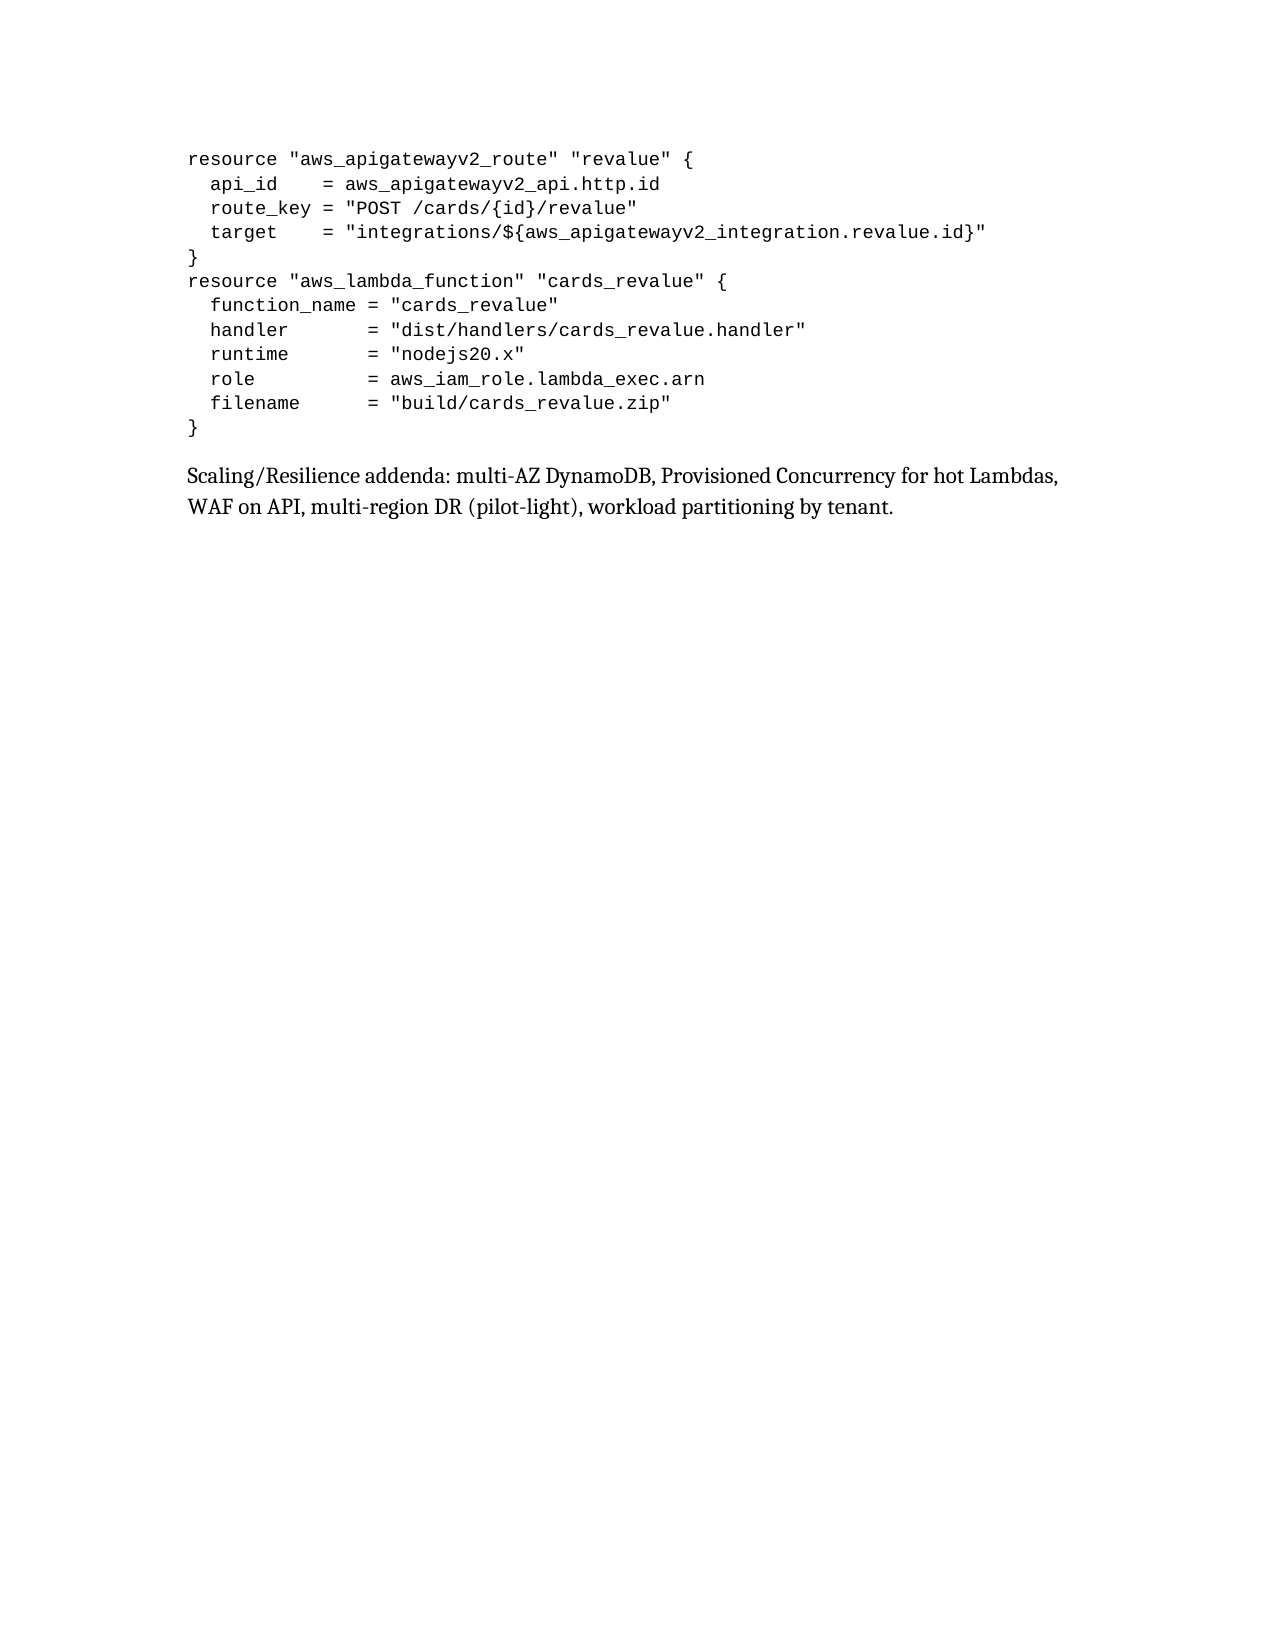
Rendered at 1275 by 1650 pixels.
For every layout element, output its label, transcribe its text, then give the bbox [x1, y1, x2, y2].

text resource "aws_apigatewayv2_route" "revalue" { api_id = aws_apigatewayv2_api.http.id route_key = "POST /cards/{id}/revalue" target = "integrations/${aws_apigatewayv2_integration.revalue.id}" } resource "aws_lambda_function" "cards_revalue" { function_name = "cards_revalue" handler = "dist/handlers/cards_revalue.handler" runtime = "nodejs20.x" role = aws_iam_role.lambda_exec.arn filename = "build/cards_revalue.zip" } [187, 150, 1087, 439]
text Scaling/Resilience addenda: multi-AZ DynamoDB, Provisioned Concurrency for hot Lambdas, WAF on API, multi-region DR (pilot-light), workload partitioning by tenant. [187, 463, 1087, 520]
